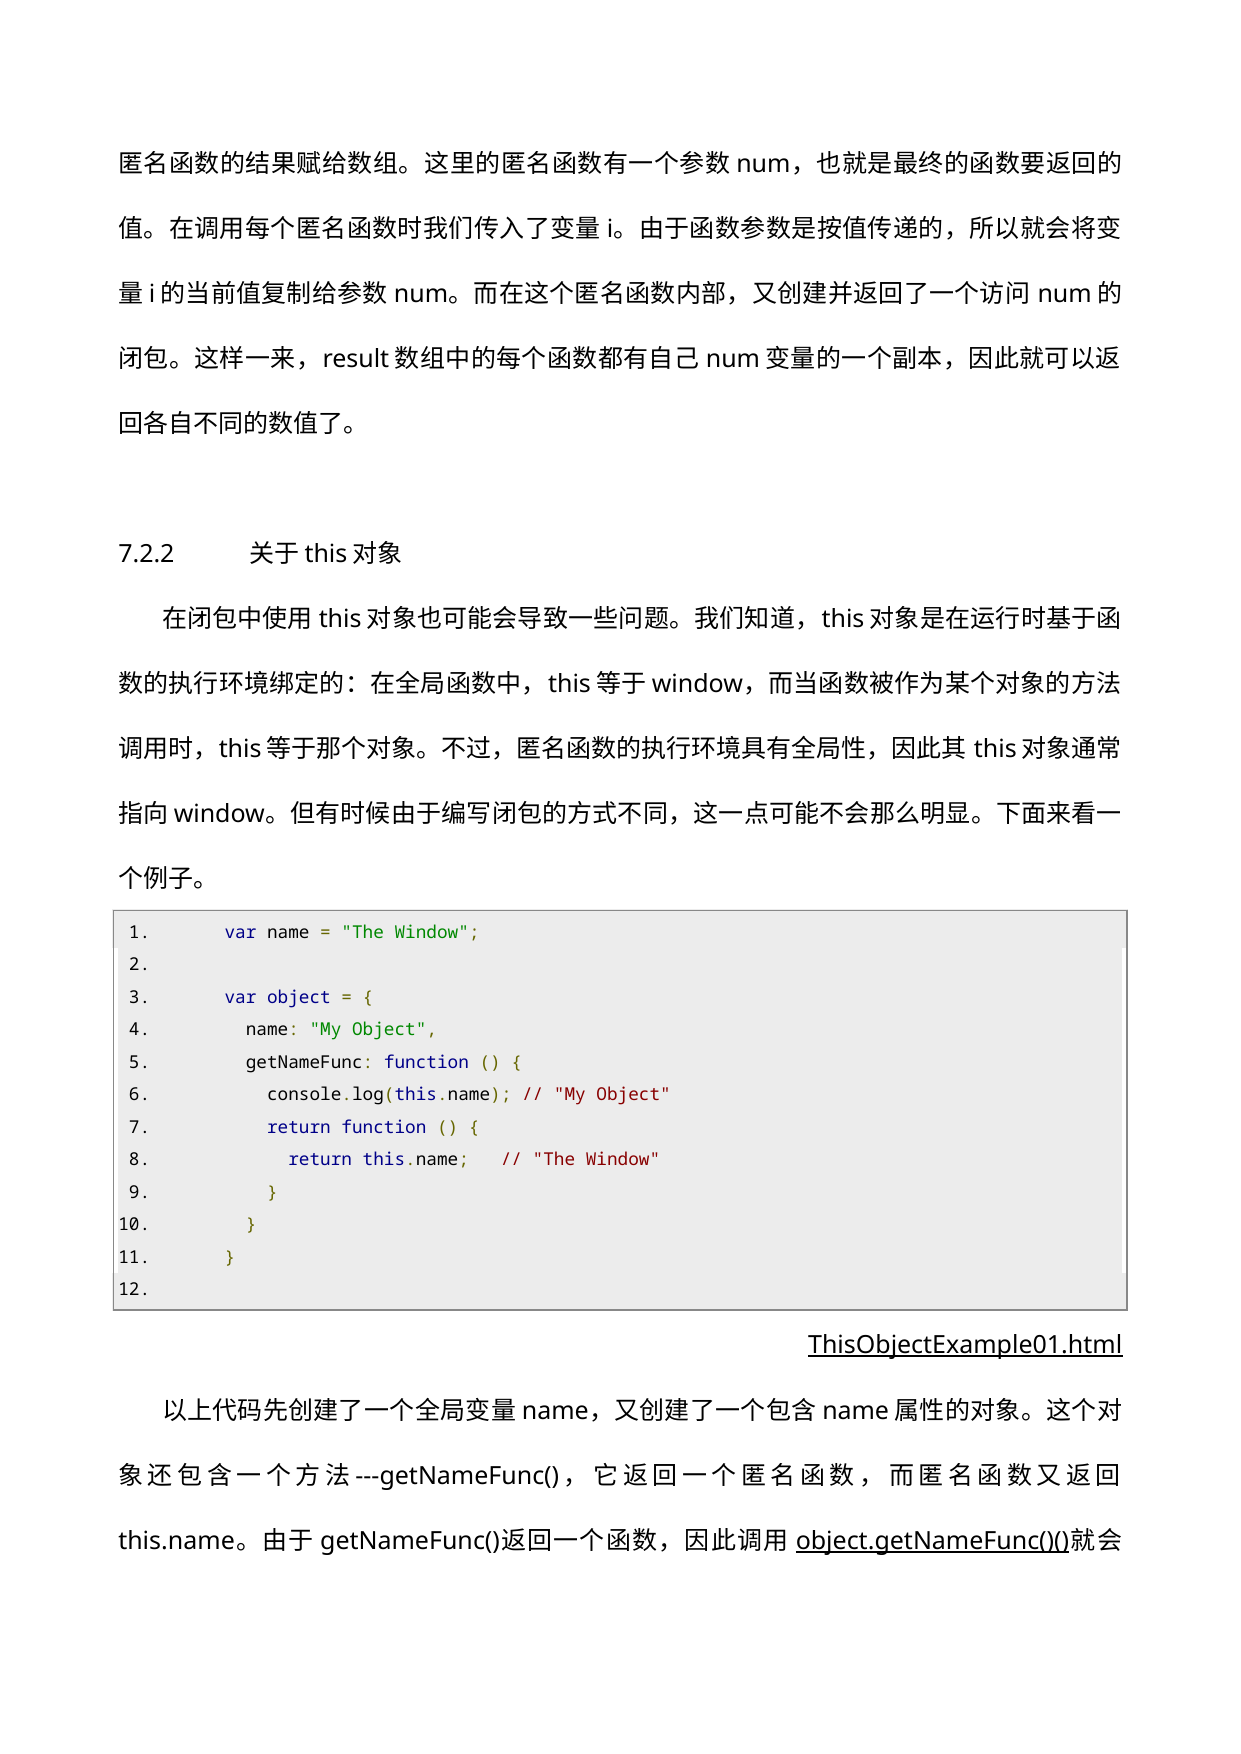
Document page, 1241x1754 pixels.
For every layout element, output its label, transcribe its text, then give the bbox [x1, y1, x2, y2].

text 10. } [118, 1208, 1122, 1240]
text 6. console.log(this.name); // "My Object" [118, 1078, 1122, 1110]
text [118, 129, 1122, 454]
text 在闭包中使用this对象也可能会导致一些问题。我们知道，this对象是在运行时基于函数的执行环境绑定的：在全局函数中，this等于window，而当函数被作为某个对象的方法调用时，this等于那个对象。不过，匿名函数的执行环境具有全局性，因此其this对象通常指向window。但有时候由于编写闭包的方式不同，这一点可能不会那么明显。下面来看一个例子。 [118, 584, 1122, 909]
text 7. return function () { [118, 1110, 1122, 1143]
text 11. } [118, 1240, 1122, 1267]
text 4. name: "My Object", [118, 1013, 1122, 1045]
text 3. var object = { [118, 980, 1122, 1013]
text ThisObjectExample01.html [118, 1311, 1122, 1376]
text 1. var name = "The Window"; [114, 911, 1126, 948]
text 5. getNameFunc: function () { [118, 1045, 1122, 1078]
text 2. [118, 948, 1122, 980]
text 7.2.2 关于this对象 [118, 519, 1122, 584]
text 9. } [118, 1175, 1122, 1208]
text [118, 1376, 1122, 1571]
text 12. [114, 1267, 1126, 1309]
text 8. return this.name; // "The Window" [118, 1143, 1122, 1175]
